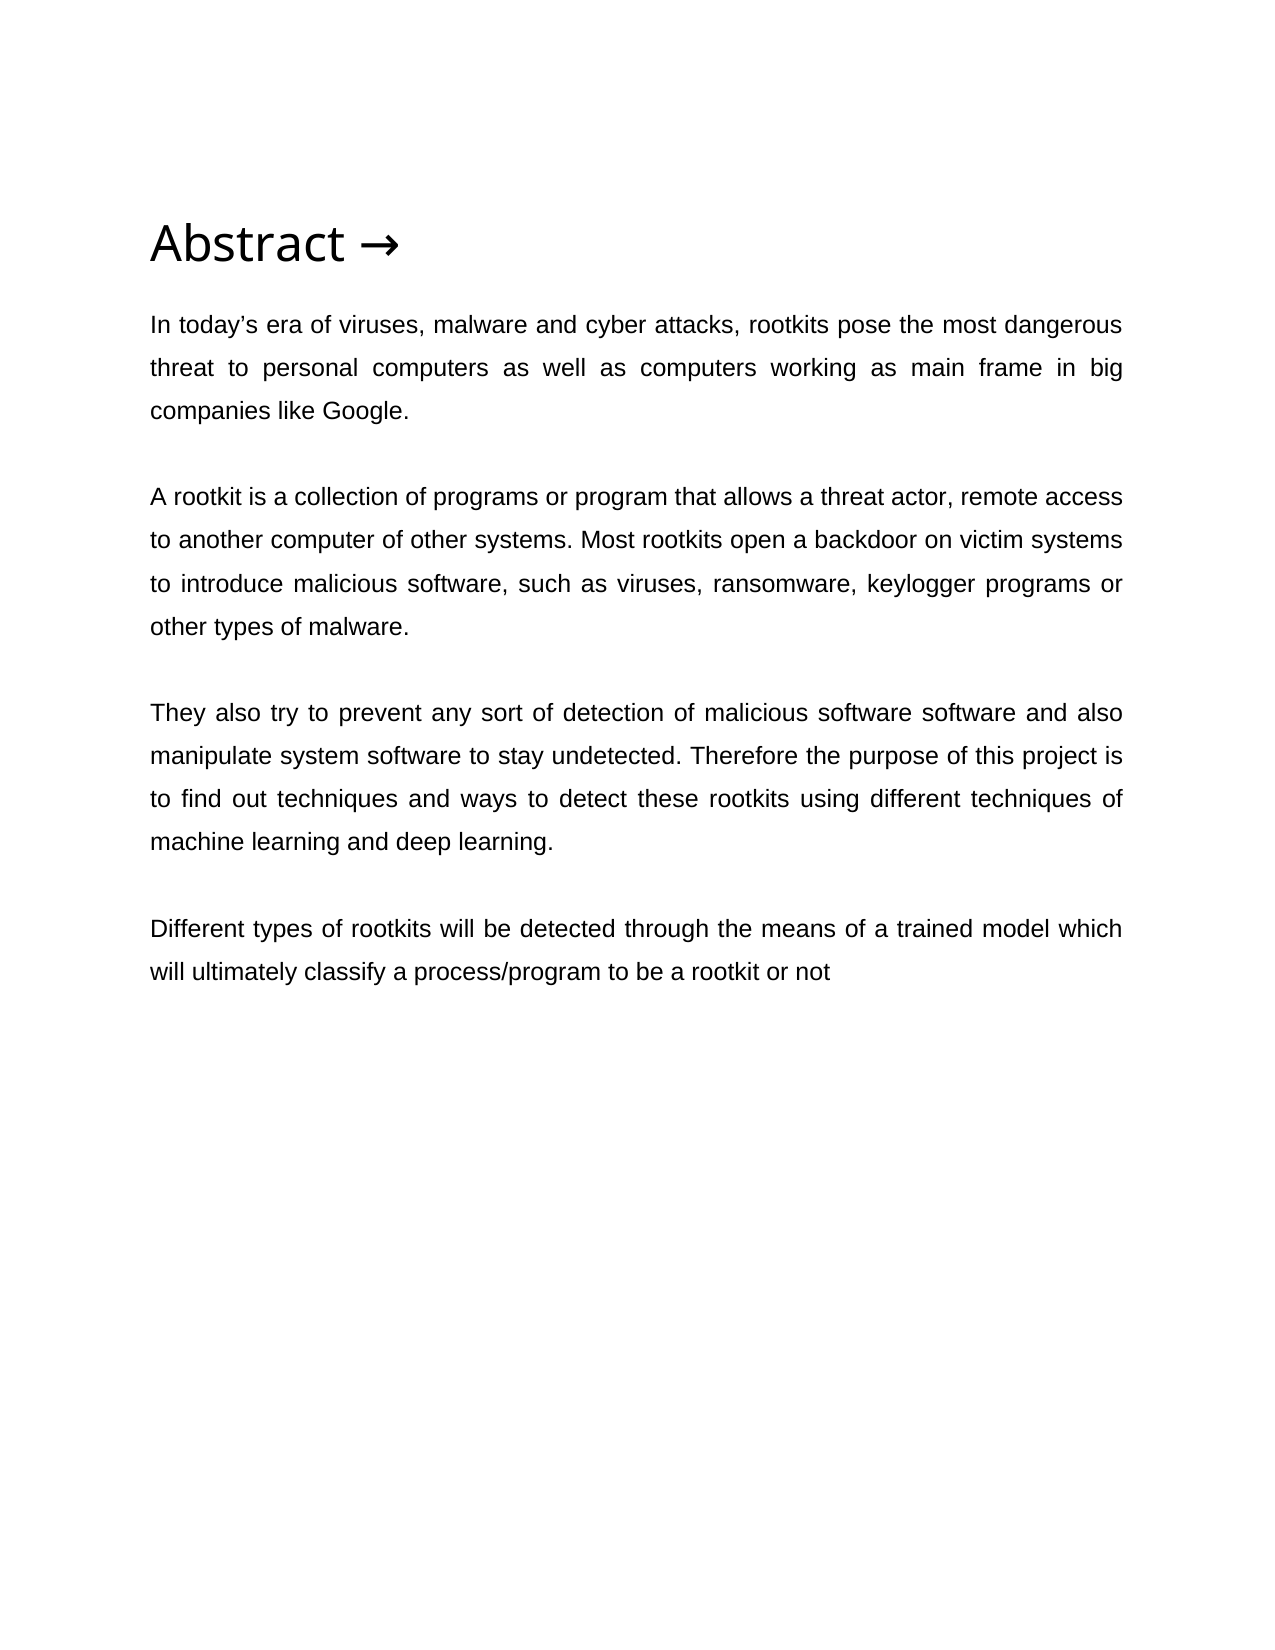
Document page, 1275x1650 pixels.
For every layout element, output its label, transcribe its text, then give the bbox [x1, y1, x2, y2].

text A rootkit is a collection of programs or program that allows a threat actor, remote access to another computer of other systems. Most rootkits open a backdoor on victim systems to introduce malicious software, such as viruses, ransomware, keylogger programs or other types of malware. [150, 482, 1125, 640]
text In today’s era of viruses, malware and cyber attacks, rootkits pose the most dangerous threat to personal computers as well as computers working as main frame in big companies like Google. [150, 310, 1125, 425]
text They also try to prevent any sort of detection of malicious software software and also manipulate system software to stay undetected. Therefore the purpose of this project is to find out techniques and ways to detect these rootkits using different techniques of machine learning and deep learning. [150, 698, 1125, 856]
text Different types of rootkits will be detected through the means of a trained model which will ultimately classify a process/program to be a rootkit or not [150, 913, 1125, 985]
text Abstract → [150, 208, 1125, 276]
